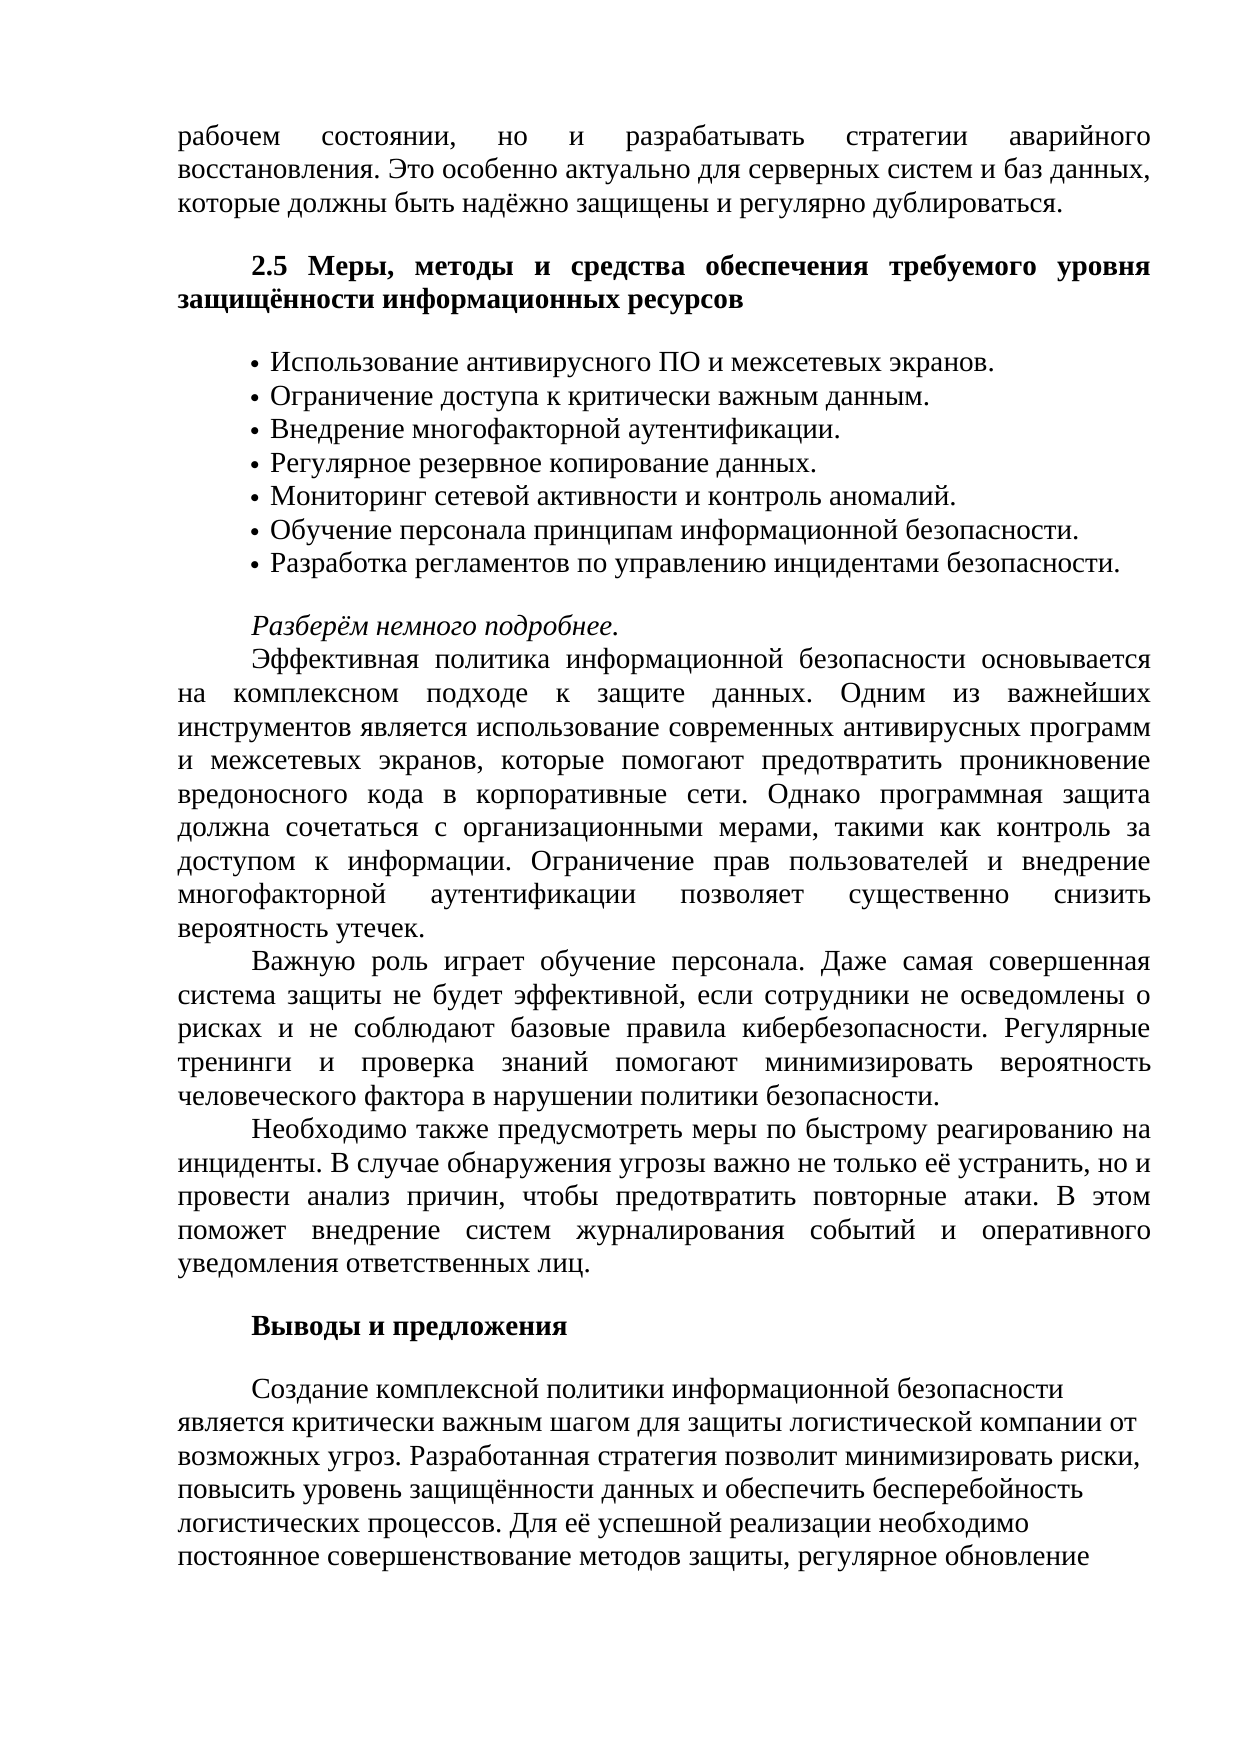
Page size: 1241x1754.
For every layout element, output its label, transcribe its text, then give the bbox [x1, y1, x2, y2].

text Необходимо также предусмотреть меры по быстрому реагированию на инциденты. В случае обнаружения угрозы важно не только её устранить, но и провести анализ причин, чтобы предотвратить повторные атаки. В этом поможет внедрение систем журналирования событий и оперативного уведомления ответственных лиц. [177, 1111, 1152, 1279]
list Внедрение многофакторной аутентификации. [177, 411, 1152, 445]
list Регулярное резервное копирование данных. [177, 445, 1152, 478]
text Разберём немного подробнее. [177, 608, 1152, 642]
text Эффективная политика информационной безопасности основывается на комплексном подходе к защите данных. Одним из важнейших инструментов является использование современных антивирусных программ и межсетевых экранов, которые помогают предотвратить проникновение вредоносного кода в корпоративные сети. Однако программная защита должна сочетаться с организационными мерами, такими как контроль за доступом к информации. Ограничение прав пользователей и внедрение многофакторной аутентификации позволяет существенно снизить вероятность утечек. [177, 642, 1152, 943]
list Ограничение доступа к критически важным данным. [177, 378, 1152, 411]
text Важную роль играет обучение персонала. Даже самая совершенная система защиты не будет эффективной, если сотрудники не осведомлены о рисках и не соблюдают базовые правила кибербезопасности. Регулярные тренинги и проверка знаний помогают минимизировать вероятность человеческого фактора в нарушении политики безопасности. [177, 943, 1152, 1111]
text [177, 1371, 1152, 1572]
list Использование антивирусного ПО и межсетевых экранов. [177, 344, 1152, 378]
list Мониторинг сетевой активности и контроль аномалий. [177, 478, 1152, 512]
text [177, 118, 1152, 219]
list Разработка регламентов по управлению инцидентами безопасности. [177, 545, 1152, 579]
text Выводы и предложения [251, 1308, 1152, 1342]
list Обучение персонала принципам информационной безопасности. [177, 512, 1152, 545]
text 2.5 Меры, методы и средства обеспечения требуемого уровня защищённости информационных ресурсов [177, 248, 1152, 315]
